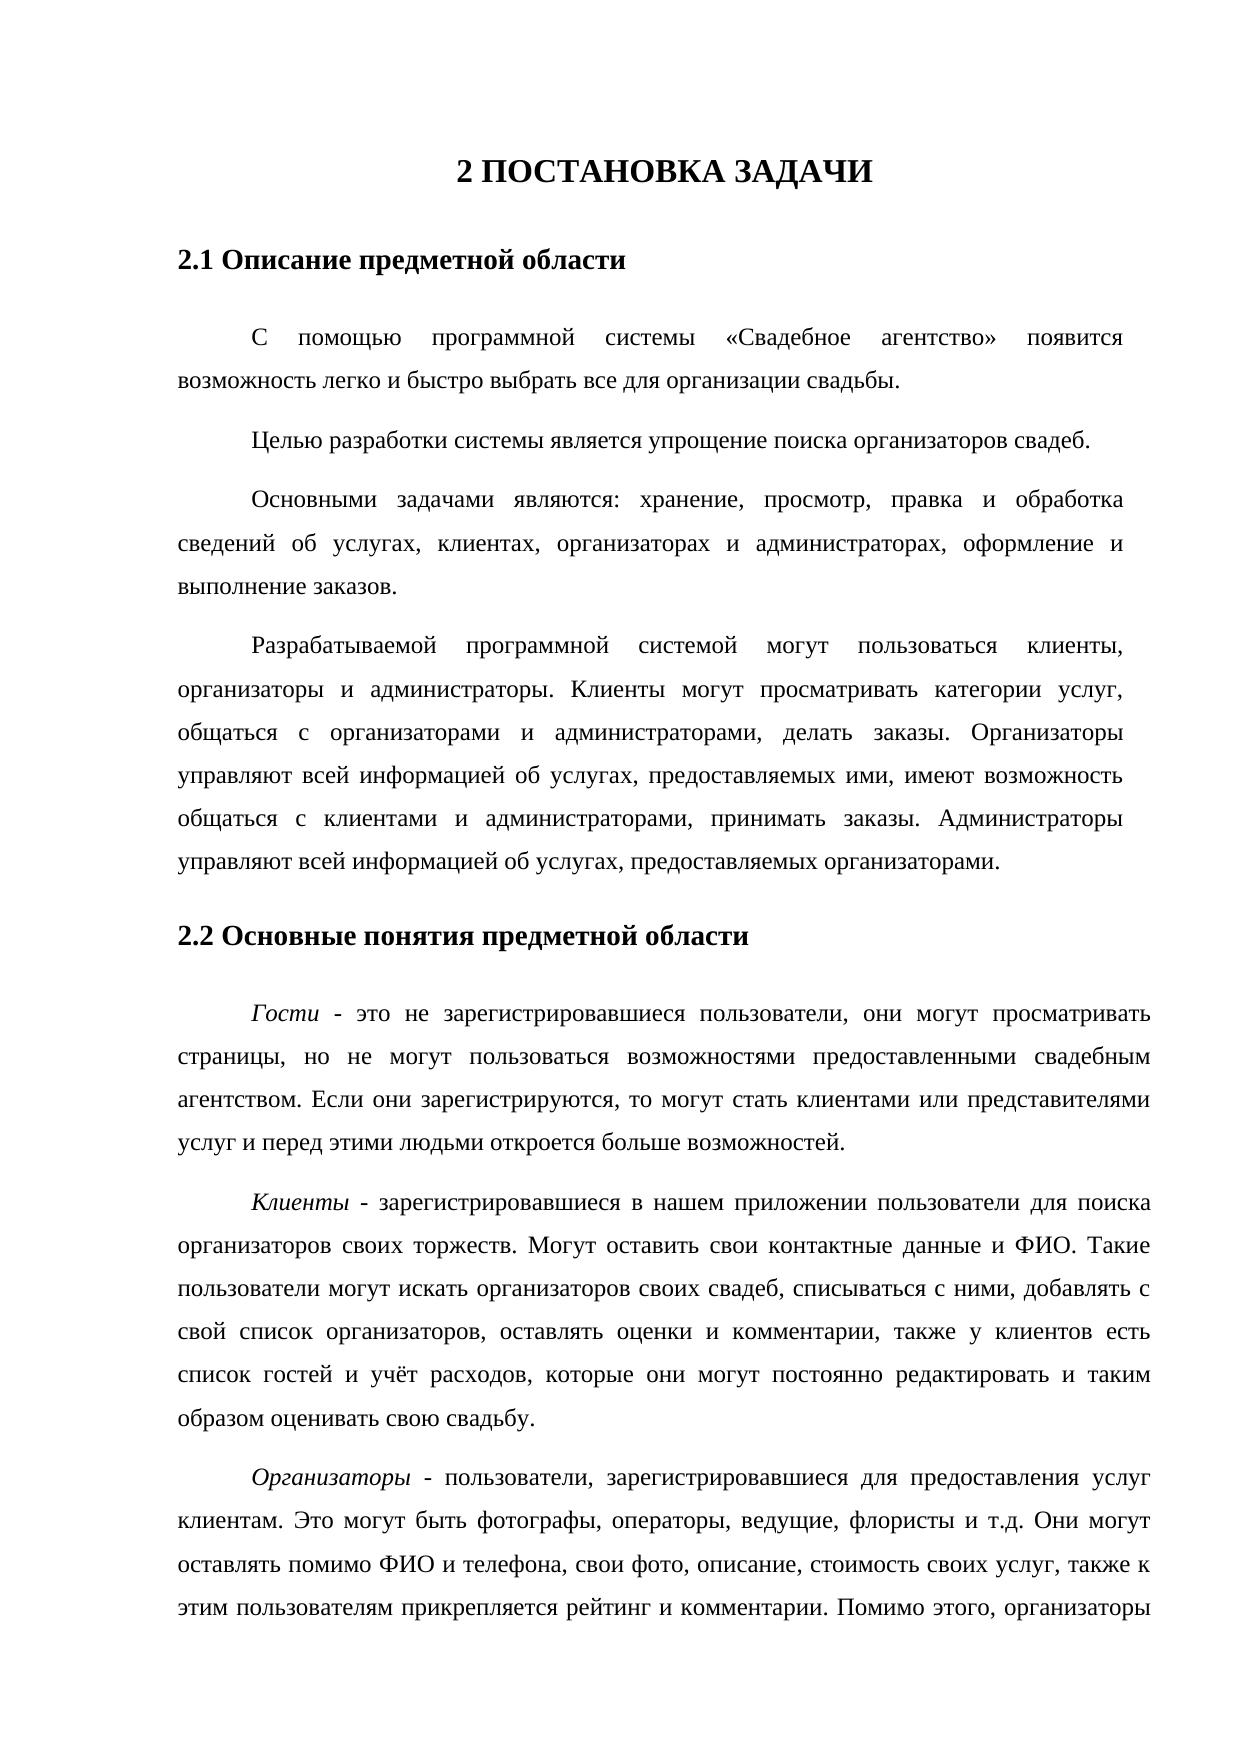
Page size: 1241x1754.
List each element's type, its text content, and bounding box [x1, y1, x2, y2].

text Целью разработки системы является упрощение поиска организаторов свадеб. [177, 425, 1124, 453]
text Разрабатываемой программной системой могут пользоваться клиенты, организаторы и администраторы. Клиенты могут просматривать категории услуг, общаться с организаторами и администраторами, делать заказы. Организаторы управляют всей информацией об услугах, предоставляемых ими, имеют возможность общаться с клиентами и администраторами, принимать заказы. Администраторы управляют всей информацией об услугах, предоставляемых организаторами. [177, 631, 1124, 875]
text 2.2 Основные понятия предметной области [177, 918, 1122, 952]
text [177, 1462, 1152, 1621]
text 2 ПОСТАНОВКА ЗАДАЧИ [207, 151, 1122, 190]
text Гости - это не зарегистрировавшиеся пользователи, они могут просматривать страницы, но не могут пользоваться возможностями предоставленными свадебным агентством. Если они зарегистрируются, то могут стать клиентами или представителями услуг и перед этими людьми откроется больше возможностей. [177, 998, 1152, 1156]
text С помощью программной системы «Свадебное агентство» появится возможность легко и быстро выбрать все для организации свадьбы. [177, 322, 1124, 394]
text Основными задачами являются: хранение, просмотр, правка и обработка сведений об услугах, клиентах, организаторах и администраторах, оформление и выполнение заказов. [177, 484, 1124, 599]
text Клиенты - зарегистрировавшиеся в нашем приложении пользователи для поиска организаторов своих торжеств. Могут оставить свои контактные данные и ФИО. Такие пользователи могут искать организаторов своих свадеб, списываться с ними, добавлять с свой список организаторов, оставлять оценки и комментарии, также у клиентов есть список гостей и учёт расходов, которые они могут постоянно редактировать и таким образом оценивать свою свадьбу. [177, 1187, 1152, 1431]
text 2.1 Описание предметной области [177, 242, 1122, 276]
